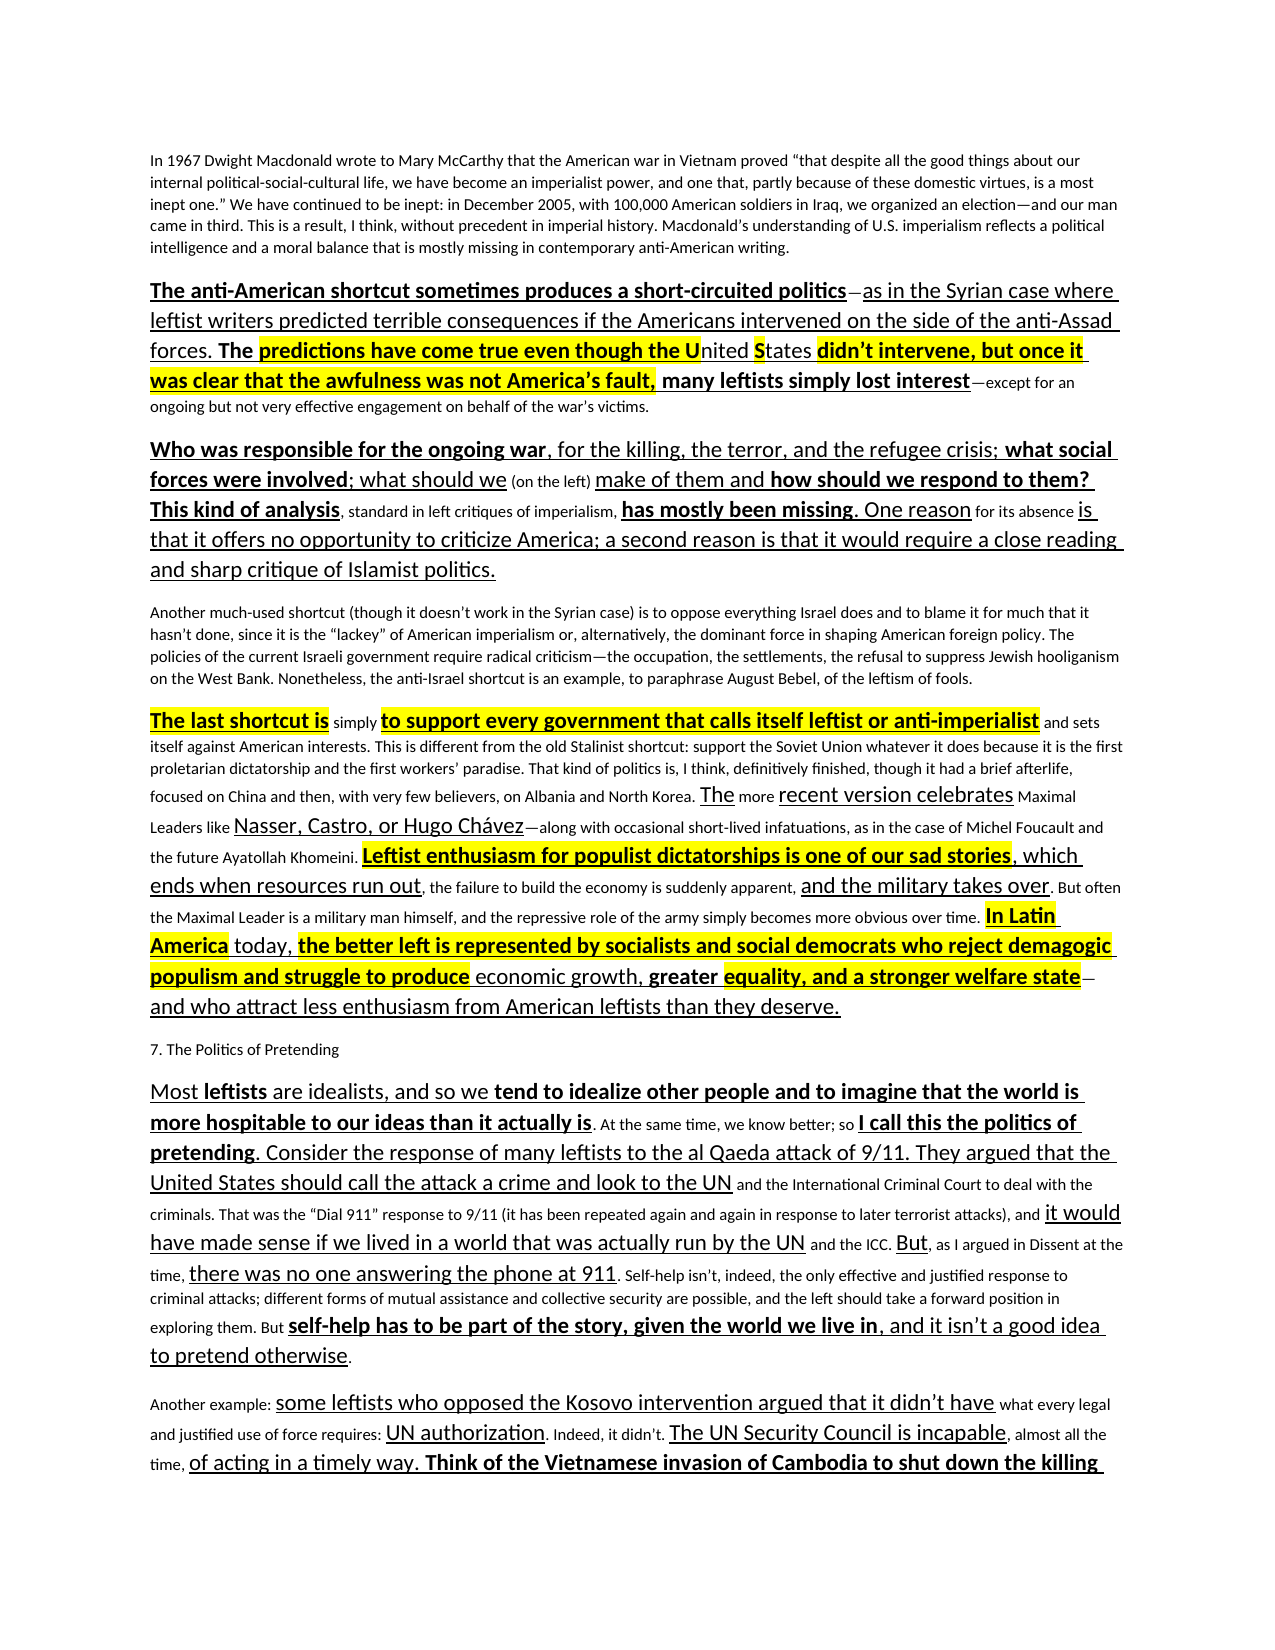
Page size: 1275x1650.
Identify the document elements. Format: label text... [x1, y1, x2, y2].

text Most leftists are idealists, and so we tend to idealize other people and to imagine that the world is more hospitable to our ideas than it actually is. At the same time, we know better; so I call this the politics of pretending. Consider the response of many leftists to the al Qaeda attack of 9/11. They argued that the United States should call the attack a crime and look to the UN and the International Criminal Court to deal with the criminals. That was the “Dial 911” response to 9/11 (it has been repeated again and again in response to later terrorist attacks), and it would have made sense if we lived in a world that was actually run by the UN and the ICC. But, as I argued in Dissent at the time, there was no one answering the phone at 911. Self-help isn’t, indeed, the only effective and justified response to criminal attacks; different forms of mutual assistance and collective security are possible, and the left should take a forward position in exploring them. But self-help has to be part of the story, given the world we live in, and it isn’t a good idea to pretend otherwise. [150, 1077, 1125, 1369]
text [150, 1388, 1125, 1476]
text Another much-used shortcut (though it doesn’t work in the Syrian case) is to oppose everything Israel does and to blame it for much that it hasn’t done, since it is the “lackey” of American imperialism or, alternatively, the dominant force in shaping American foreign policy. The policies of the current Israeli government require radical criticism—the occupation, the settlements, the refusal to suppress Jewish hooliganism on the West Bank. Nonetheless, the anti-Israel shortcut is an example, to paraphrase August Bebel, of the leftism of fools. [150, 602, 1125, 688]
text The last shortcut is simply to support every government that calls itself leftist or anti-imperialist and sets itself against American interests. This is different from the old Stalinist shortcut: support the Soviet Union whatever it does because it is the first proletarian dictatorship and the first workers’ paradise. That kind of politics is, I think, definitively finished, though it had a brief afterlife, focused on China and then, with very few believers, on Albania and North Korea. The more recent version celebrates Maximal Leaders like Nasser, Castro, or Hugo Chávez—along with occasional short-lived infatuations, as in the case of Michel Foucault and the future Ayatollah Khomeini. Leftist enthusiasm for populist dictatorships is one of our sad stories, which ends when resources run out, the failure to build the economy is suddenly apparent, and the military takes over. But often the Maximal Leader is a military man himself, and the repressive role of the army simply becomes more obvious over time. In Latin America today, the better left is represented by socialists and social democrats who reject demagogic populism and struggle to produce economic growth, greater equality, and a stronger welfare state—and who attract less enthusiasm from American leftists than they deserve. [150, 707, 1125, 1020]
text 7. The Politics of Pretending [150, 1039, 1125, 1059]
text In 1967 Dwight Macdonald wrote to Mary McCarthy that the American war in Vietnam proved “that despite all the good things about our internal political-social-cultural life, we have become an imperialist power, and one that, partly because of these domestic virtues, is a most inept one.” We have continued to be inept: in December 2005, with 100,000 American soldiers in Iraq, we organized an election—and our man came in third. This is a result, I think, without precedent in imperial history. Macdonald’s understanding of U.S. imperialism reflects a political intelligence and a moral balance that is mostly missing in contemporary anti-American writing. [150, 150, 1125, 258]
text The anti-American shortcut sometimes produces a short-circuited politics—as in the Syrian case where leftist writers predicted terrible consequences if the Americans intervened on the side of the anti-Assad forces. The predictions have come true even though the United States didn’t intervene, but once it was clear that the awfulness was not America’s fault, many leftists simply lost interest—except for an ongoing but not very effective engagement on behalf of the war’s victims. [150, 276, 1125, 417]
text Who was responsible for the ongoing war, for the killing, the terror, and the refugee crisis; what social forces were involved; what should we (on the left) make of them and how should we respond to them? This kind of analysis, standard in left critiques of imperialism, has mostly been missing. One reason for its absence is that it offers no opportunity to criticize America; a second reason is that it would require a close reading and sharp critique of Islamist politics. [150, 435, 1125, 584]
